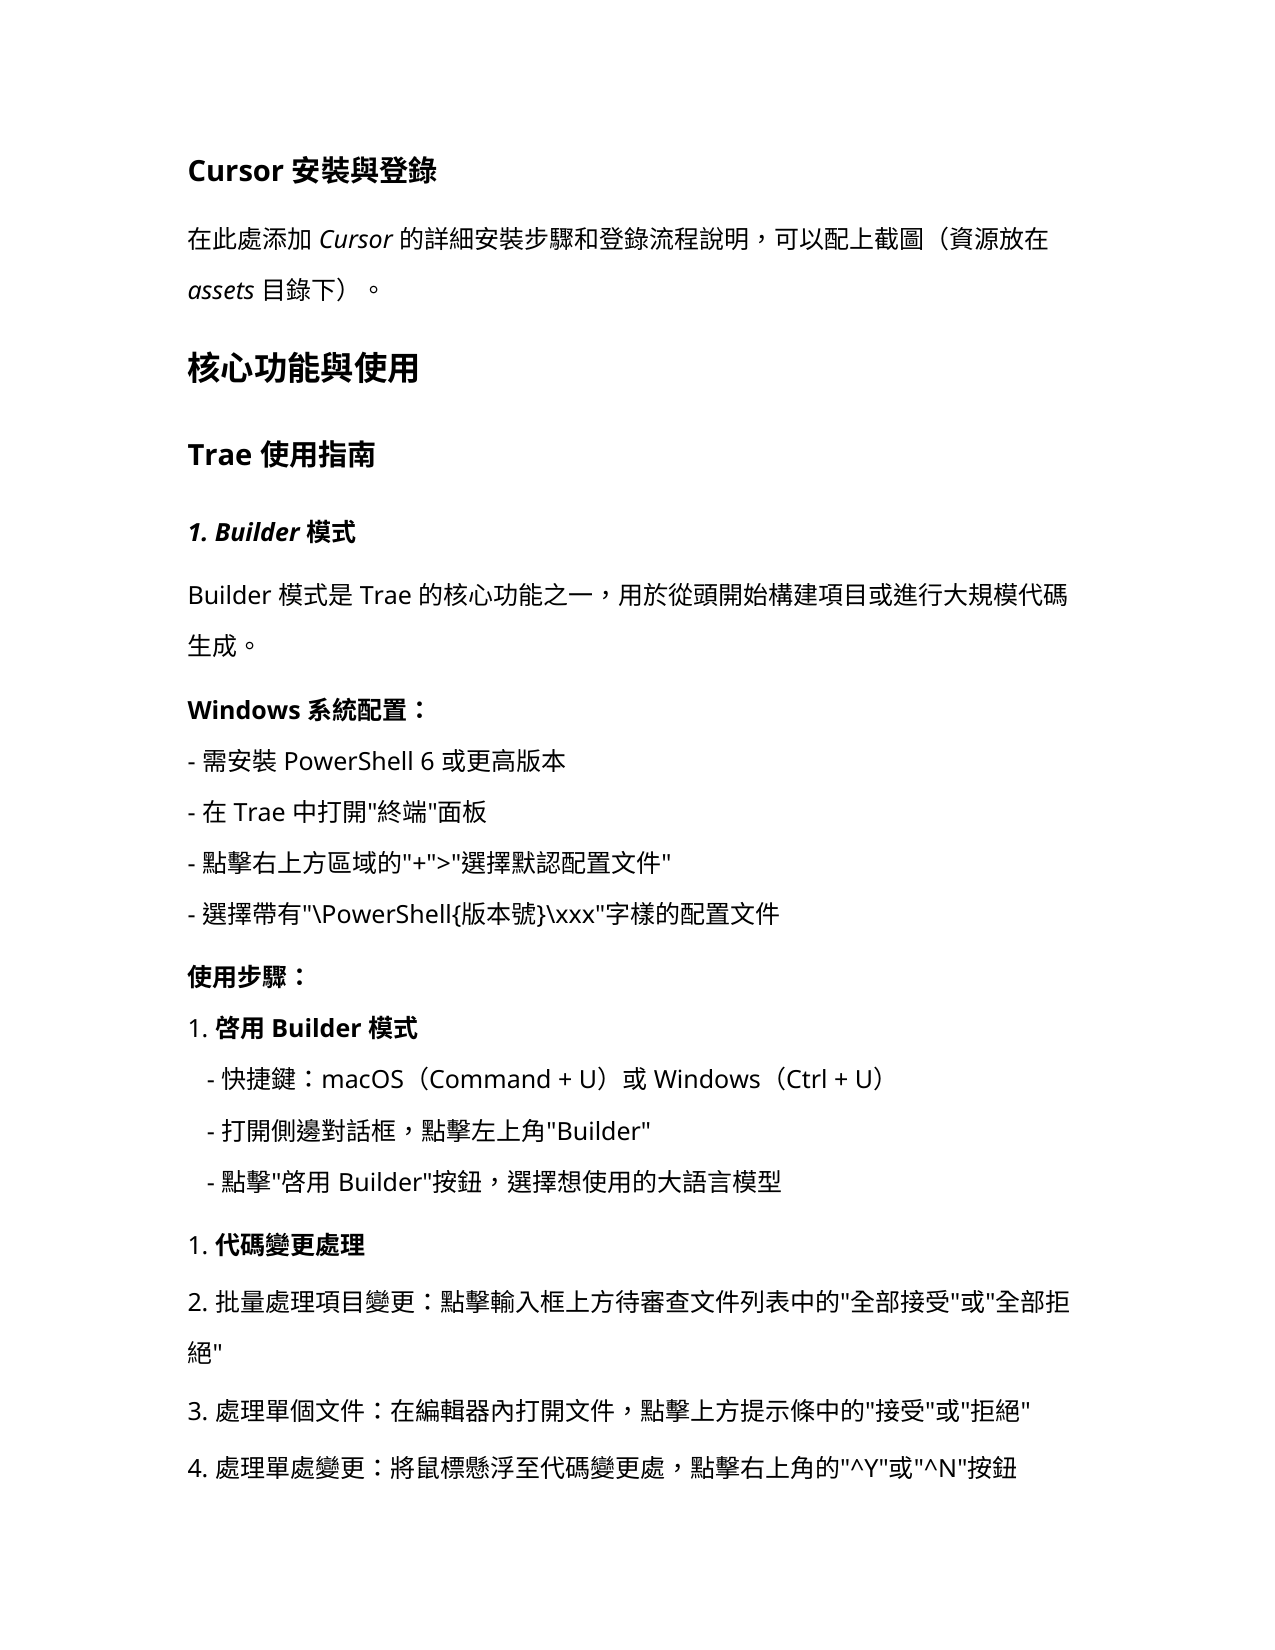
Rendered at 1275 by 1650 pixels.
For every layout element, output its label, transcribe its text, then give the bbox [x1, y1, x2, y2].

subtitle Cursor 安裝與登錄 [187, 150, 1088, 190]
text 使用步驟： 1. 啓用 Builder 模式 - 快捷鍵：macOS（Command + U）或 Windows（Ctrl + U） - 打開側邊對話框，點擊左上角"Builder" - 點擊"啓用 Builder"按鈕，選擇想使用的大語言模型 [187, 960, 1088, 1198]
text Windows 系統配置： - 需安裝 PowerShell 6 或更高版本 - 在 Trae 中打開"終端"面板 - 點擊右上方區域的"+">"選擇默認配置文件" - 選擇帶有"\PowerShell{版本號}\xxx"字樣的配置文件 [187, 692, 1088, 931]
subtitle 1. Builder 模式 [187, 514, 1088, 548]
subtitle Trae 使用指南 [187, 434, 1088, 473]
text Builder 模式是 Trae 的核心功能之一，用於從頭開始構建項目或進行大規模代碼生成。 [187, 578, 1088, 663]
text 3. 處理單個文件：在編輯器內打開文件，點擊上方提示條中的"接受"或"拒絕" [187, 1393, 1088, 1427]
text 1. 代碼變更處理 [187, 1228, 1088, 1262]
subtitle 核心功能與使用 [187, 345, 1088, 390]
text 4. 處理單處變更：將鼠標懸浮至代碼變更處，點擊右上角的"^Y"或"^N"按鈕 [187, 1451, 1088, 1485]
text 在此處添加 Cursor 的詳細安裝步驟和登錄流程說明，可以配上截圖（資源放在 assets 目錄下）。 [187, 222, 1088, 307]
text 2. 批量處理項目變更：點擊輸入框上方待審查文件列表中的"全部接受"或"全部拒絕" [187, 1285, 1088, 1370]
